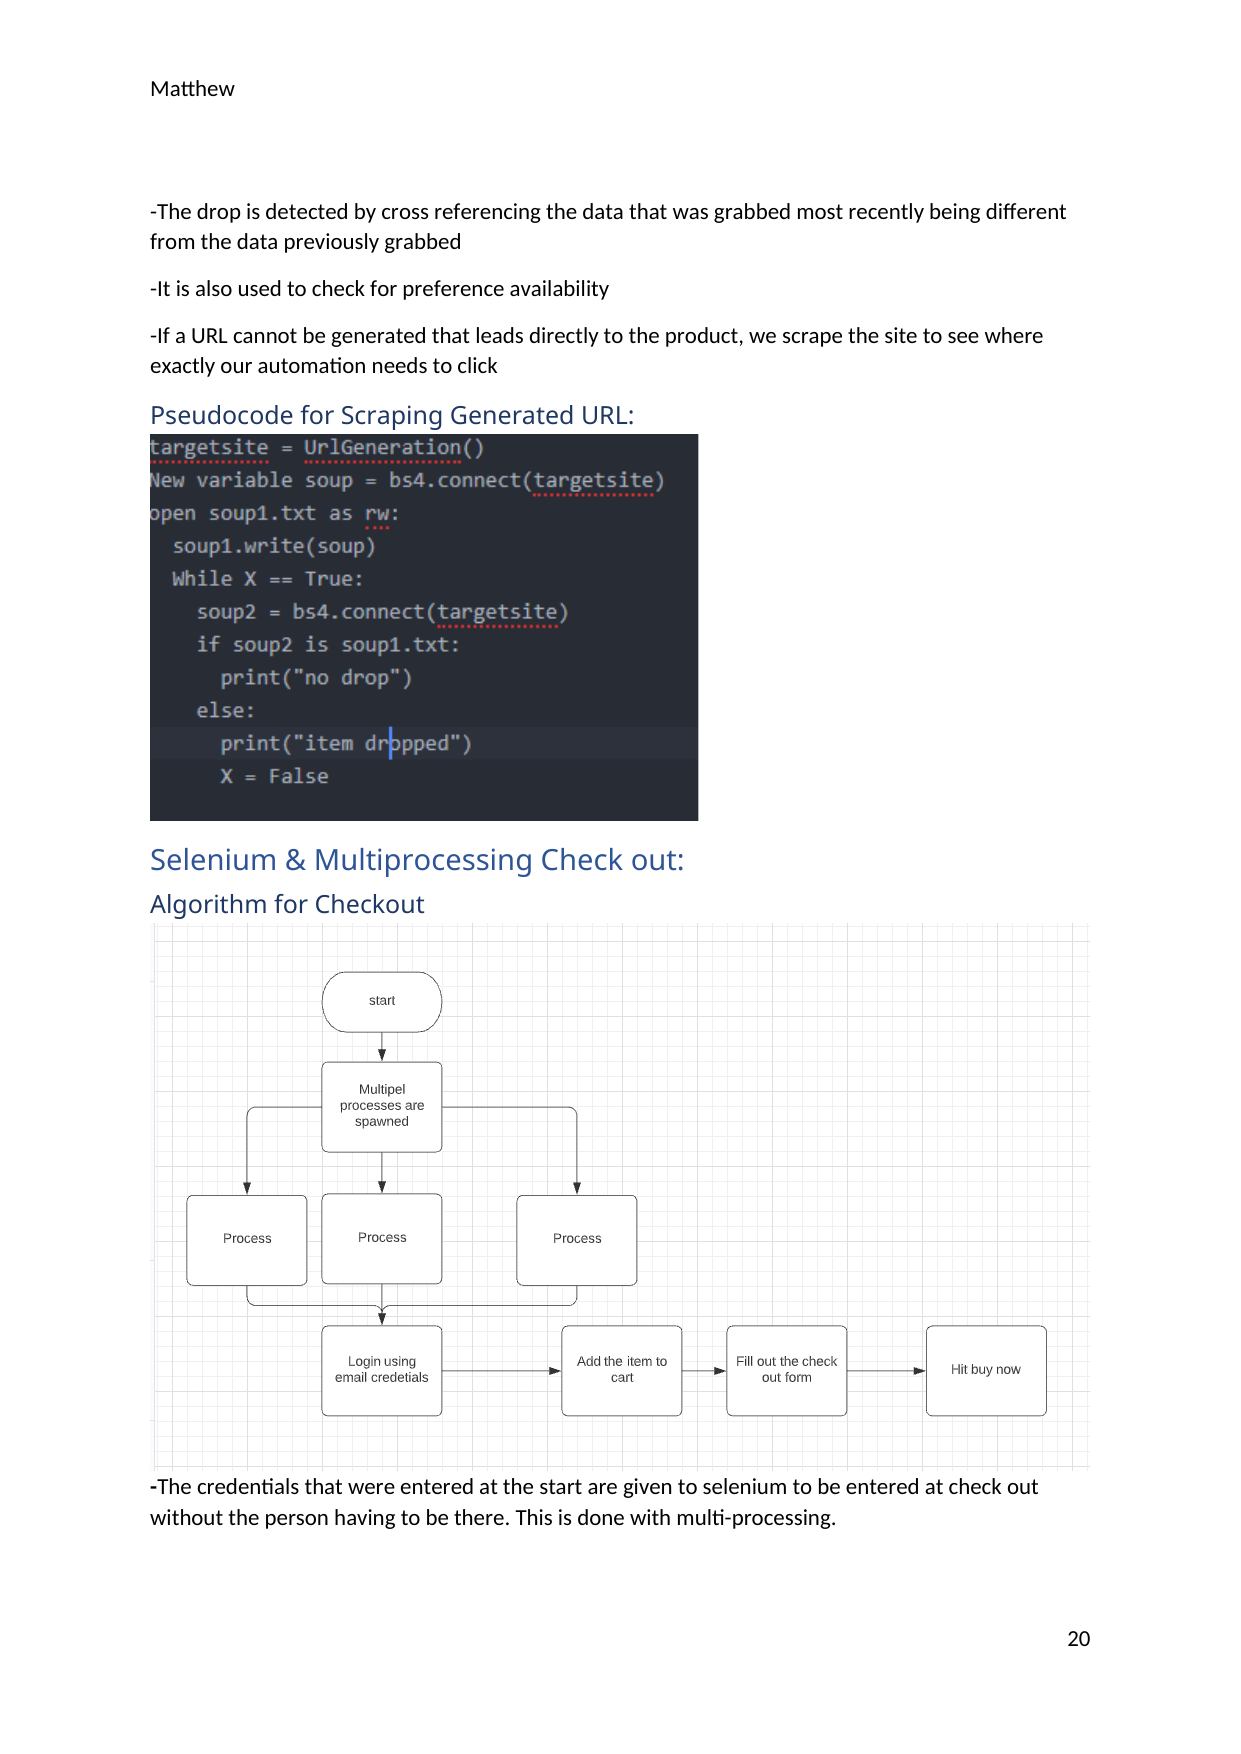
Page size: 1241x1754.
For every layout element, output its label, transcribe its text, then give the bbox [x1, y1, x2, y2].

subtitle Algorithm for Checkout [150, 886, 1090, 921]
text -The credentials that were entered at the start are given to selenium to be entered at check out without the person having to be there. This is done with multi-processing. [150, 1471, 1090, 1531]
subtitle Selenium & Multiprocessing Check out: [150, 839, 1090, 879]
text -The drop is detected by cross referencing the data that was grabbed most recently being different from the data previously grabbed [150, 197, 1090, 255]
picture [150, 923, 1091, 1471]
text -It is also used to check for preference availability [150, 274, 1090, 302]
picture [150, 434, 699, 821]
subtitle Pseudocode for Scraping Generated URL: [150, 398, 1090, 432]
text -If a URL cannot be generated that leads directly to the product, we scrape the site to see where exactly our automation needs to click [150, 321, 1090, 379]
